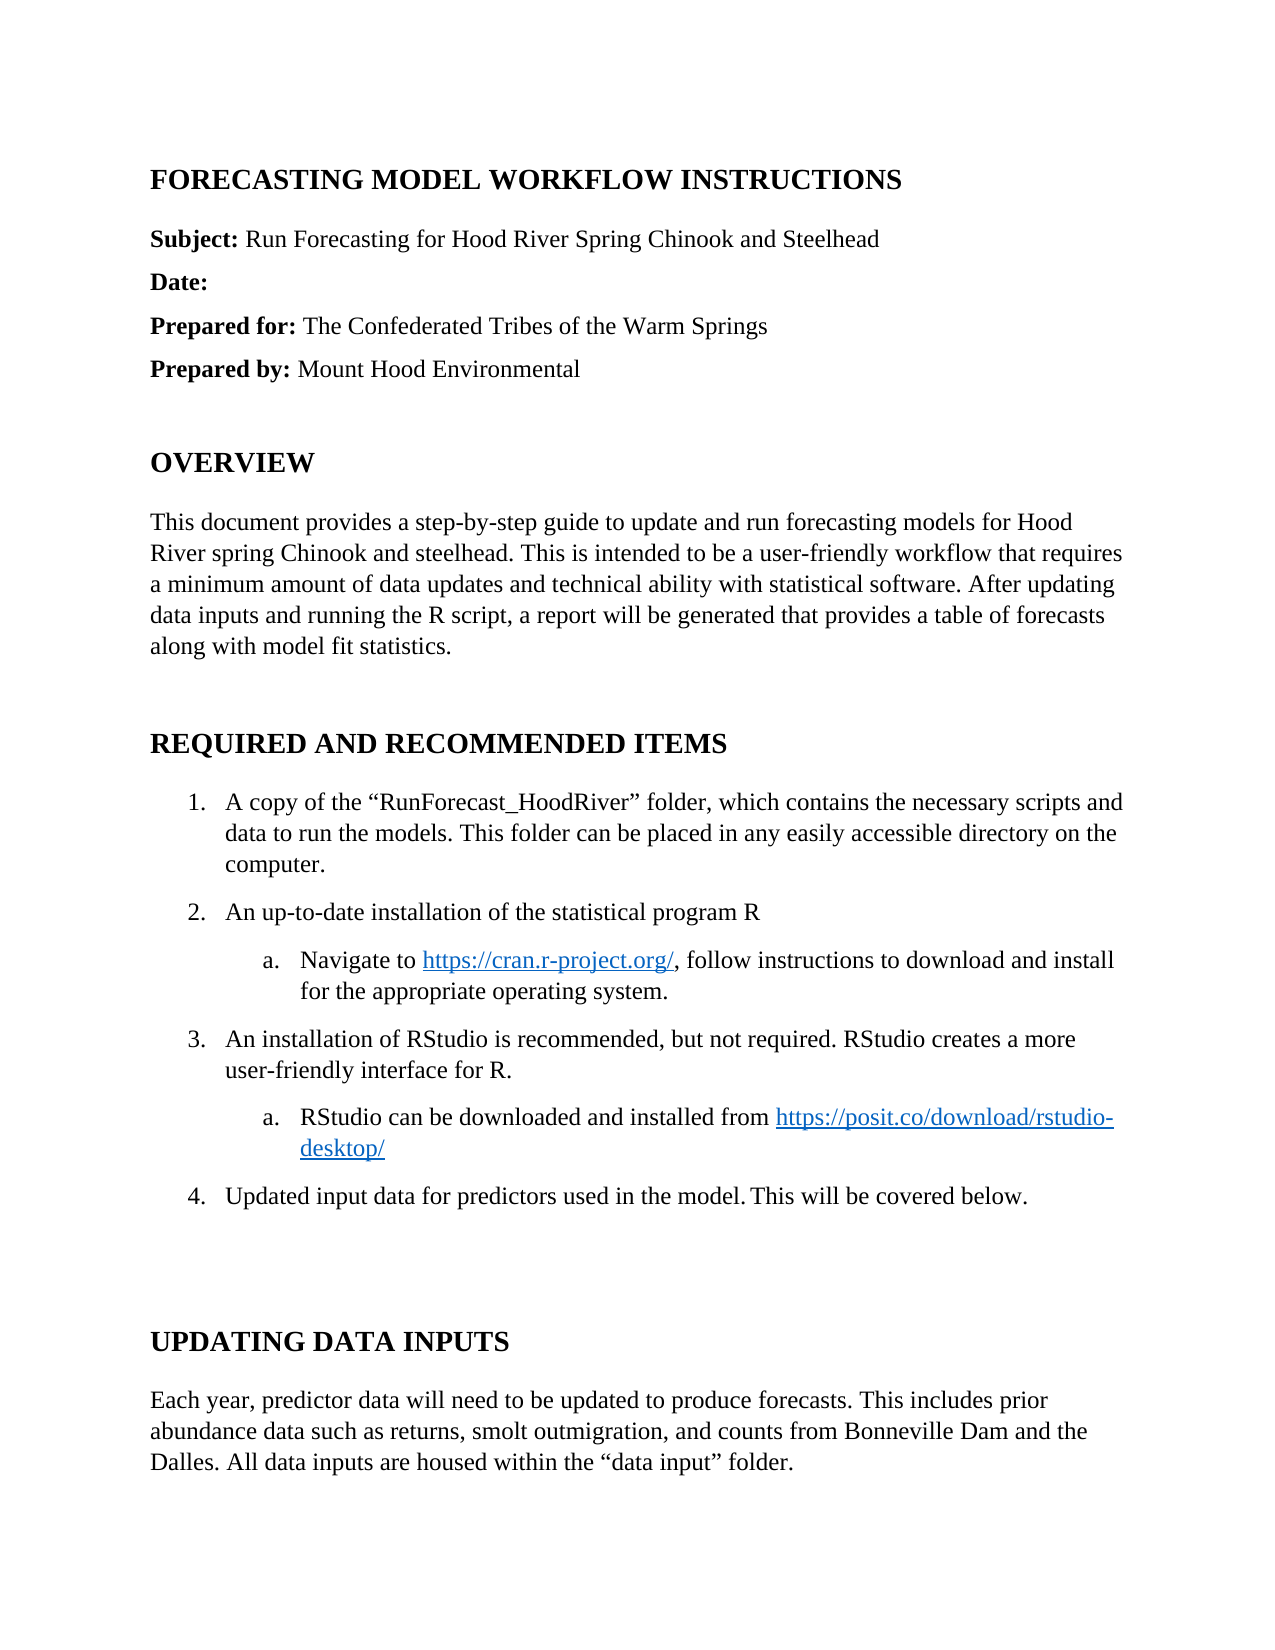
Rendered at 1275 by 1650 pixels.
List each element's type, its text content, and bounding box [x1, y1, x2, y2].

list Navigate to https://cran.r-project.org/, follow instructions to download and install for the appropriate operating system. [262, 945, 1125, 1005]
text Prepared by: Mount Hood Environmental [150, 354, 1125, 383]
subtitle Forecasting Model Workflow Instructions [150, 162, 1125, 196]
list An up-to-date installation of the statistical program R [187, 897, 1125, 926]
list Updated input data for predictors used in the model. This will be covered below. [187, 1181, 1125, 1210]
subtitle Required and Recommended Items [150, 726, 1125, 760]
text Prepared for: The Confederated Tribes of the Warm Springs [150, 311, 1125, 339]
text This document provides a step-by-step guide to update and run forecasting models for Hood River spring Chinook and steelhead. This is intended to be a user-friendly workflow that requires a minimum amount of data updates and technical ability with statistical software. After updating data inputs and running the R script, a report will be generated that provides a table of forecasts along with model fit statistics. [150, 507, 1125, 659]
subtitle Overview [150, 446, 1125, 479]
list An installation of RStudio is recommended, but not required. RStudio creates a more user-friendly interface for R. [187, 1024, 1125, 1083]
list RStudio can be downloaded and installed from https://posit.co/download/rstudio-desktop/ [262, 1102, 1125, 1162]
text Subject: Run Forecasting for Hood River Spring Chinook and Steelhead [150, 224, 1125, 252]
text Each year, predictor data will need to be updated to produce forecasts. This includes prior abundance data such as returns, smolt outmigration, and counts from Bonneville Dam and the Dalles. All data inputs are housed within the “data input” folder. [150, 1385, 1125, 1476]
list A copy of the “RunForecast_HoodRiver” folder, which contains the necessary scripts and data to run the models. This folder can be placed in any easily accessible directory on the computer. [187, 787, 1125, 878]
text Date: [150, 267, 1125, 296]
subtitle Updating Data Inputs [150, 1324, 1125, 1358]
